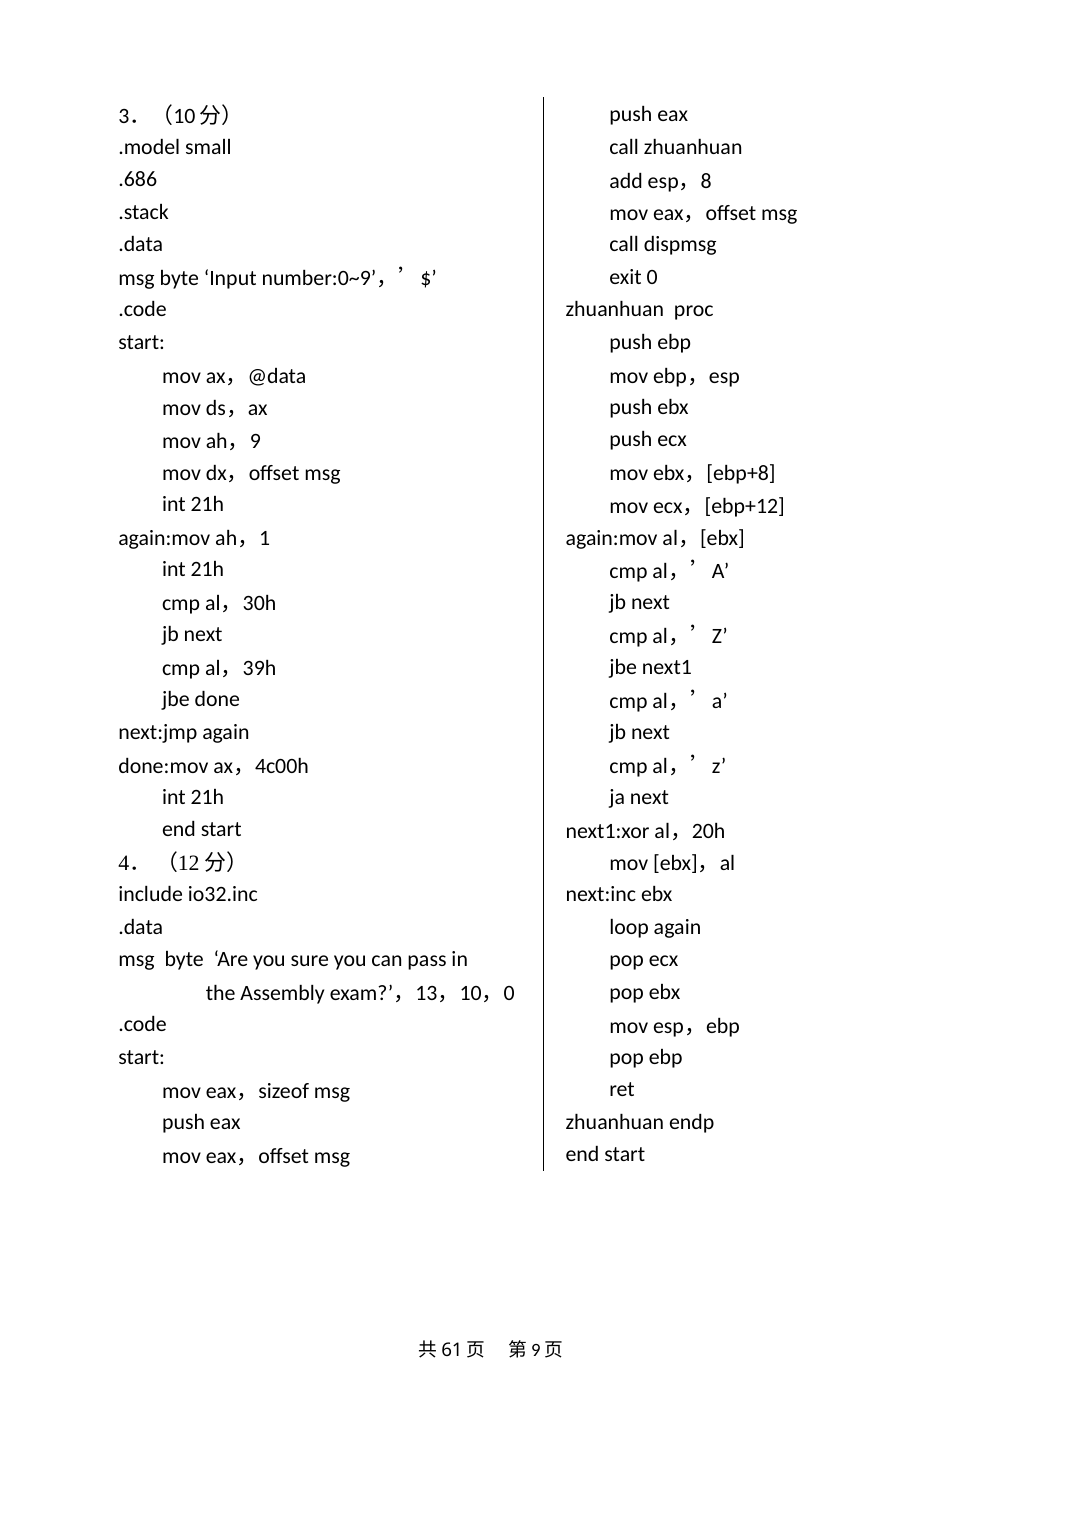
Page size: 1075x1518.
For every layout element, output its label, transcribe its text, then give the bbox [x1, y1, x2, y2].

text cmp al，’z’ [565, 747, 968, 780]
text mov ds，ax [118, 390, 521, 422]
text push eax [565, 97, 968, 130]
text pop ecx [565, 942, 968, 975]
text ret [565, 1072, 968, 1105]
text mov eax，offset msg [118, 1137, 521, 1170]
text start: [118, 1040, 521, 1072]
text jbe done [118, 682, 521, 715]
text next:inc ebx [565, 877, 968, 910]
text the Assembly exam?’，13，10，0 [118, 975, 521, 1007]
text int 21h [118, 487, 521, 520]
text mov esp，ebp [565, 1007, 968, 1040]
text pop ebp [565, 1040, 968, 1072]
text mov ecx，[ebp+12] [565, 487, 968, 520]
text next:jmp again [118, 715, 521, 747]
text mov eax，sizeof msg [118, 1072, 521, 1105]
text end start [565, 1137, 968, 1170]
text .686 [118, 162, 521, 195]
text msg byte ‘Input number:0~9’，’$’ [118, 260, 521, 292]
text push ebx [565, 390, 968, 422]
text cmp al，39h [118, 650, 521, 682]
text cmp al，’A’ [565, 552, 968, 585]
text cmp al，30h [118, 585, 521, 617]
text cmp al，’Z’ [565, 617, 968, 650]
text again:mov ah，1 [118, 520, 521, 552]
text again:mov al，[ebx] [565, 520, 968, 552]
text .code [118, 292, 521, 325]
text loop again [565, 910, 968, 942]
text pop ebx [565, 975, 968, 1007]
text mov [ebx]，al [565, 845, 968, 877]
text call dispmsg [565, 227, 968, 260]
text push eax [118, 1105, 521, 1137]
text end start [118, 812, 521, 845]
text mov ebx，[ebp+8] [565, 455, 968, 487]
text .data [118, 227, 521, 260]
text mov ebp，esp [565, 357, 968, 390]
text zhuanhuan proc [565, 292, 968, 325]
text zhuanhuan endp [565, 1105, 968, 1137]
text .model small [118, 130, 521, 162]
text call zhuanhuan [565, 130, 968, 162]
text 3．（10分） [118, 97, 521, 130]
text .code [118, 1007, 521, 1040]
text jbe next1 [565, 650, 968, 682]
text add esp，8 [565, 162, 968, 195]
text ja next [565, 780, 968, 812]
text .stack [118, 195, 521, 227]
text jb next [565, 585, 968, 617]
text include io32.inc [118, 877, 521, 910]
text int 21h [118, 780, 521, 812]
text cmp al，’a’ [565, 682, 968, 715]
text int 21h [118, 552, 521, 585]
text mov ax，@data [118, 357, 521, 390]
text exit 0 [565, 260, 968, 292]
text msg byte ‘Are you sure you can pass in [118, 942, 521, 975]
text push ebp [565, 325, 968, 357]
text next1:xor al，20h [565, 812, 968, 845]
text jb next [565, 715, 968, 747]
text mov ah，9 [118, 422, 521, 455]
text push ecx [565, 422, 968, 455]
text mov eax，offset msg [565, 195, 968, 227]
text 4． （12分） [118, 845, 521, 877]
text mov dx，offset msg [118, 455, 521, 487]
text start: [118, 325, 521, 357]
text jb next [118, 617, 521, 650]
text .data [118, 910, 521, 942]
text done:mov ax，4c00h [118, 747, 521, 780]
